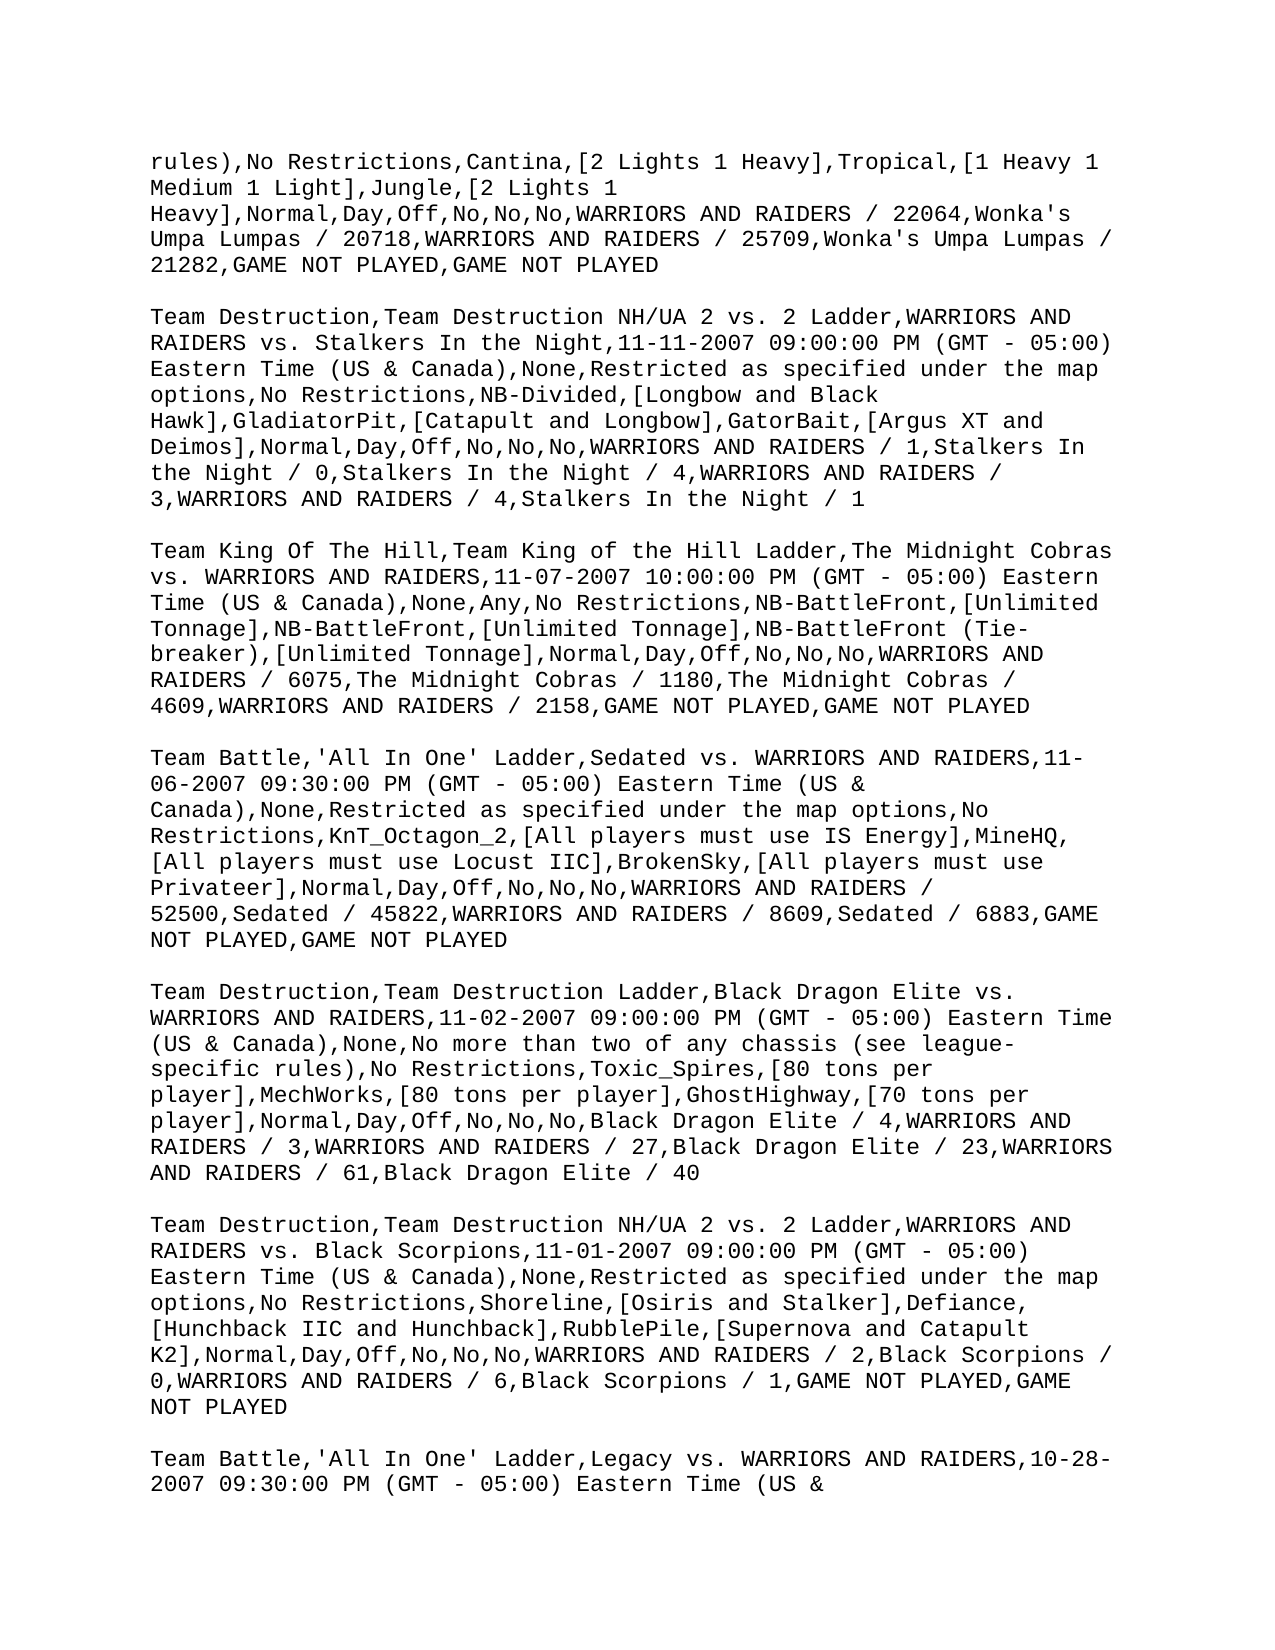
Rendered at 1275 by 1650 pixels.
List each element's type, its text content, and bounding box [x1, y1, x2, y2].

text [150, 1447, 1125, 1499]
text Team King Of The Hill,Team King of the Hill Ladder,The Midnight Cobras vs. WARRIORS AND RAIDERS,11-07-2007 10:00:00 PM (GMT - 05:00) Eastern Time (US & Canada),None,Any,No Restrictions,NB-BattleFront,[Unlimited Tonnage],NB-BattleFront,[Unlimited Tonnage],NB-BattleFront (Tie-breaker),[Unlimited Tonnage],Normal,Day,Off,No,No,No,WARRIORS AND RAIDERS / 6075,The Midnight Cobras / 1180,The Midnight Cobras / 4609,WARRIORS AND RAIDERS / 2158,GAME NOT PLAYED,GAME NOT PLAYED [150, 539, 1125, 721]
text Team Destruction,Team Destruction NH/UA 2 vs. 2 Ladder,WARRIORS AND RAIDERS vs. Stalkers In the Night,11-11-2007 09:00:00 PM (GMT - 05:00) Eastern Time (US & Canada),None,Restricted as specified under the map options,No Restrictions,NB-Divided,[Longbow and Black Hawk],GladiatorPit,[Catapult and Longbow],GatorBait,[Argus XT and Deimos],Normal,Day,Off,No,No,No,WARRIORS AND RAIDERS / 1,Stalkers In the Night / 0,Stalkers In the Night / 4,WARRIORS AND RAIDERS / 3,WARRIORS AND RAIDERS / 4,Stalkers In the Night / 1 [150, 306, 1125, 513]
text Team Destruction,Team Destruction NH/UA 2 vs. 2 Ladder,WARRIORS AND RAIDERS vs. Black Scorpions,11-01-2007 09:00:00 PM (GMT - 05:00) Eastern Time (US & Canada),None,Restricted as specified under the map options,No Restrictions,Shoreline,[Osiris and Stalker],Defiance,[Hunchback IIC and Hunchback],RubblePile,[Supernova and Catapult K2],Normal,Day,Off,No,No,No,WARRIORS AND RAIDERS / 2,Black Scorpions / 0,WARRIORS AND RAIDERS / 6,Black Scorpions / 1,GAME NOT PLAYED,GAME NOT PLAYED [150, 1213, 1125, 1421]
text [150, 150, 1125, 280]
text Team Destruction,Team Destruction Ladder,Black Dragon Elite vs. WARRIORS AND RAIDERS,11-02-2007 09:00:00 PM (GMT - 05:00) Eastern Time (US & Canada),None,No more than two of any chassis (see league-specific rules),No Restrictions,Toxic_Spires,[80 tons per player],MechWorks,[80 tons per player],GhostHighway,[70 tons per player],Normal,Day,Off,No,No,No,Black Dragon Elite / 4,WARRIORS AND RAIDERS / 3,WARRIORS AND RAIDERS / 27,Black Dragon Elite / 23,WARRIORS AND RAIDERS / 61,Black Dragon Elite / 40 [150, 980, 1125, 1187]
text Team Battle,'All In One' Ladder,Sedated vs. WARRIORS AND RAIDERS,11-06-2007 09:30:00 PM (GMT - 05:00) Eastern Time (US & Canada),None,Restricted as specified under the map options,No Restrictions,KnT_Octagon_2,[All players must use IS Energy],MineHQ,[All players must use Locust IIC],BrokenSky,[All players must use Privateer],Normal,Day,Off,No,No,No,WARRIORS AND RAIDERS / 52500,Sedated / 45822,WARRIORS AND RAIDERS / 8609,Sedated / 6883,GAME NOT PLAYED,GAME NOT PLAYED [150, 747, 1125, 954]
